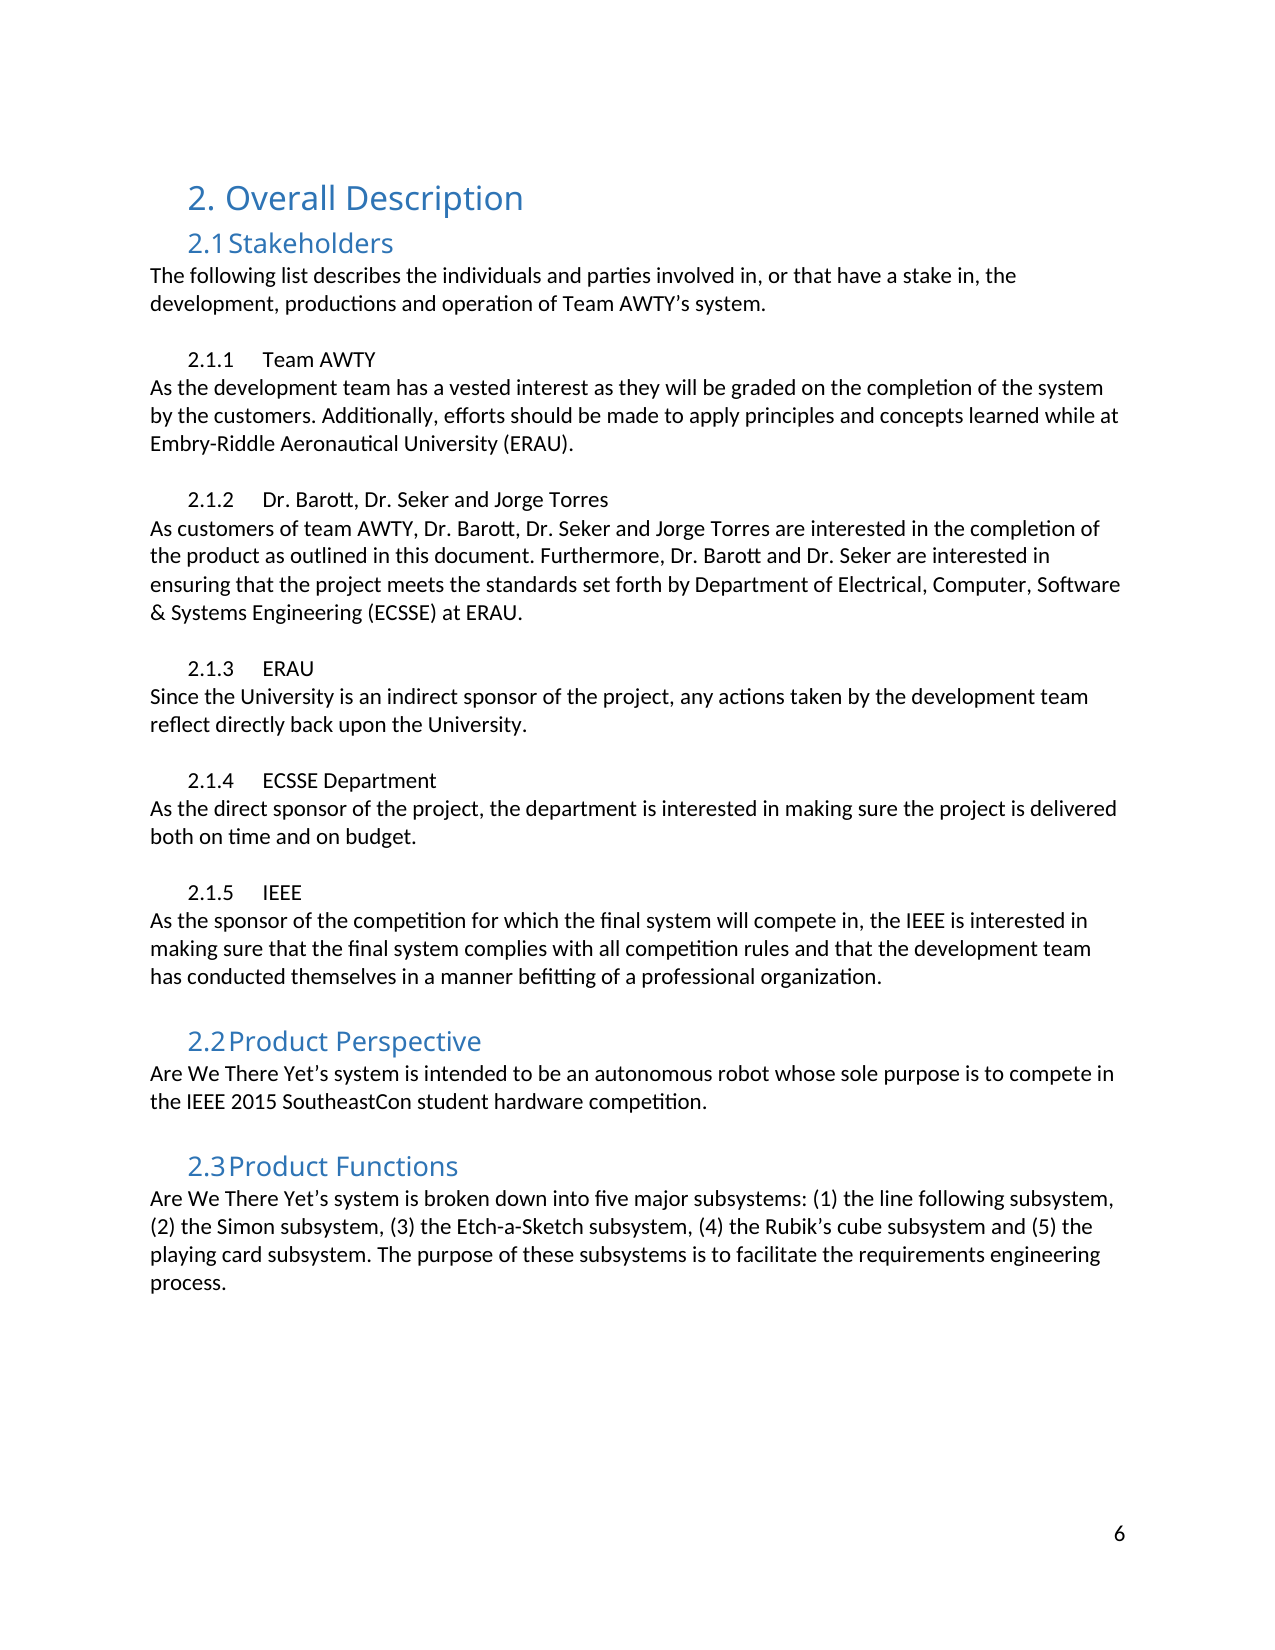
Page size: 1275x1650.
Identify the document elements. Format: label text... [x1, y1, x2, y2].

text As the development team has a vested interest as they will be graded on the completion of the system by the customers. Additionally, efforts should be made to apply principles and concepts learned while at Embry-Riddle Aeronautical University (ERAU). [150, 373, 1125, 458]
list Dr. Barott, Dr. Seker and Jorge Torres [187, 486, 1125, 514]
list As the sponsor of the competition for which the final system will compete in, the IEEE is interested in making sure that the final system complies with all competition rules and that the development team has conducted themselves in a manner befitting of a professional organization. [150, 906, 1125, 990]
text Are We There Yet’s system is intended to be an autonomous robot whose sole purpose is to compete in the IEEE 2015 SoutheastCon student hardware competition. [150, 1059, 1125, 1115]
list Since the University is an indirect sponsor of the project, any actions taken by the development team reflect directly back upon the University. [150, 682, 1125, 738]
list ERAU [187, 654, 1125, 682]
subtitle Product Perspective [187, 1022, 1125, 1059]
subtitle Stakeholders [187, 224, 1125, 261]
list As customers of team AWTY, Dr. Barott, Dr. Seker and Jorge Torres are interested in the completion of the product as outlined in this document. Furthermore, Dr. Barott and Dr. Seker are interested in ensuring that the project meets the standards set forth by Department of Electrical, Computer, Software & Systems Engineering (ECSSE) at ERAU. [150, 514, 1125, 626]
list ECSSE Department [187, 766, 1125, 794]
subtitle Product Functions [187, 1147, 1125, 1184]
list Team AWTY [187, 346, 1125, 373]
list As the direct sponsor of the project, the department is interested in making sure the project is delivered both on time and on budget. [150, 794, 1125, 850]
list IEEE [187, 878, 1125, 906]
text The following list describes the individuals and parties involved in, or that have a stake in, the development, productions and operation of Team AWTY’s system. [150, 261, 1125, 317]
subtitle Overall Description [187, 175, 1125, 220]
text Are We There Yet’s system is broken down into five major subsystems: (1) the line following subsystem, (2) the Simon subsystem, (3) the Etch-a-Sketch subsystem, (4) the Rubik’s cube subsystem and (5) the playing card subsystem. The purpose of these subsystems is to facilitate the requirements engineering process. [150, 1184, 1125, 1296]
